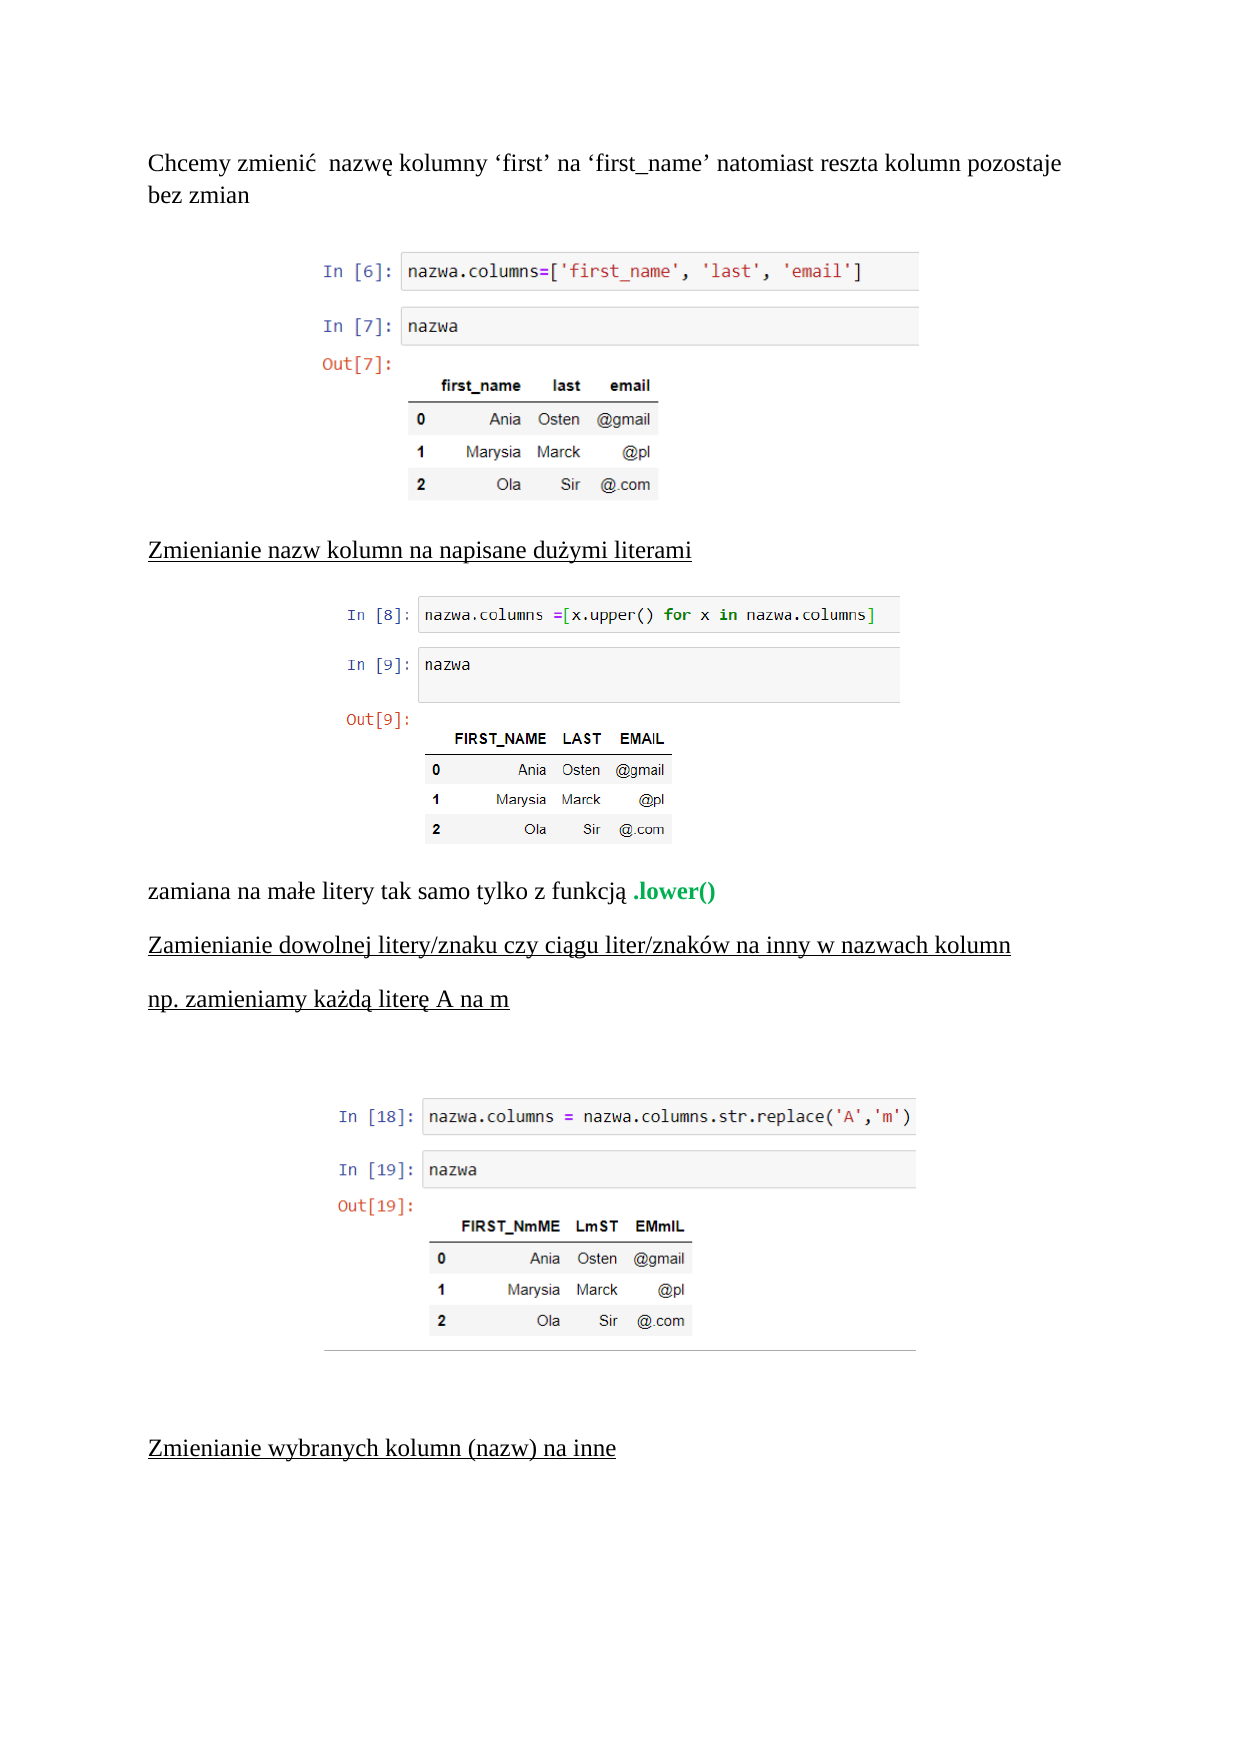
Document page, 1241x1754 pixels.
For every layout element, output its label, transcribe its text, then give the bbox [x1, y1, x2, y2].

text Zmienianie wybranych kolumn (nazw) na inne [148, 1433, 1093, 1462]
text np. zamieniamy każdą literę A na m [148, 984, 1093, 1012]
text Chcemy zmienić nazwę kolumny ‘first’ na ‘first_name’ natomiast reszta kolumn pozostaje bez zmian [148, 148, 1093, 209]
text Zmienianie nazw kolumn na napisane dużymi literami [148, 536, 1093, 564]
picture [340, 589, 900, 851]
text zamiana na małe litery tak samo tylko z funkcją .lower() [148, 876, 1093, 905]
text Zamienianie dowolnej litery/znaku czy ciągu liter/znaków na inny w nazwach kolumn [148, 930, 1093, 959]
picture [324, 1091, 916, 1354]
picture [321, 234, 919, 511]
